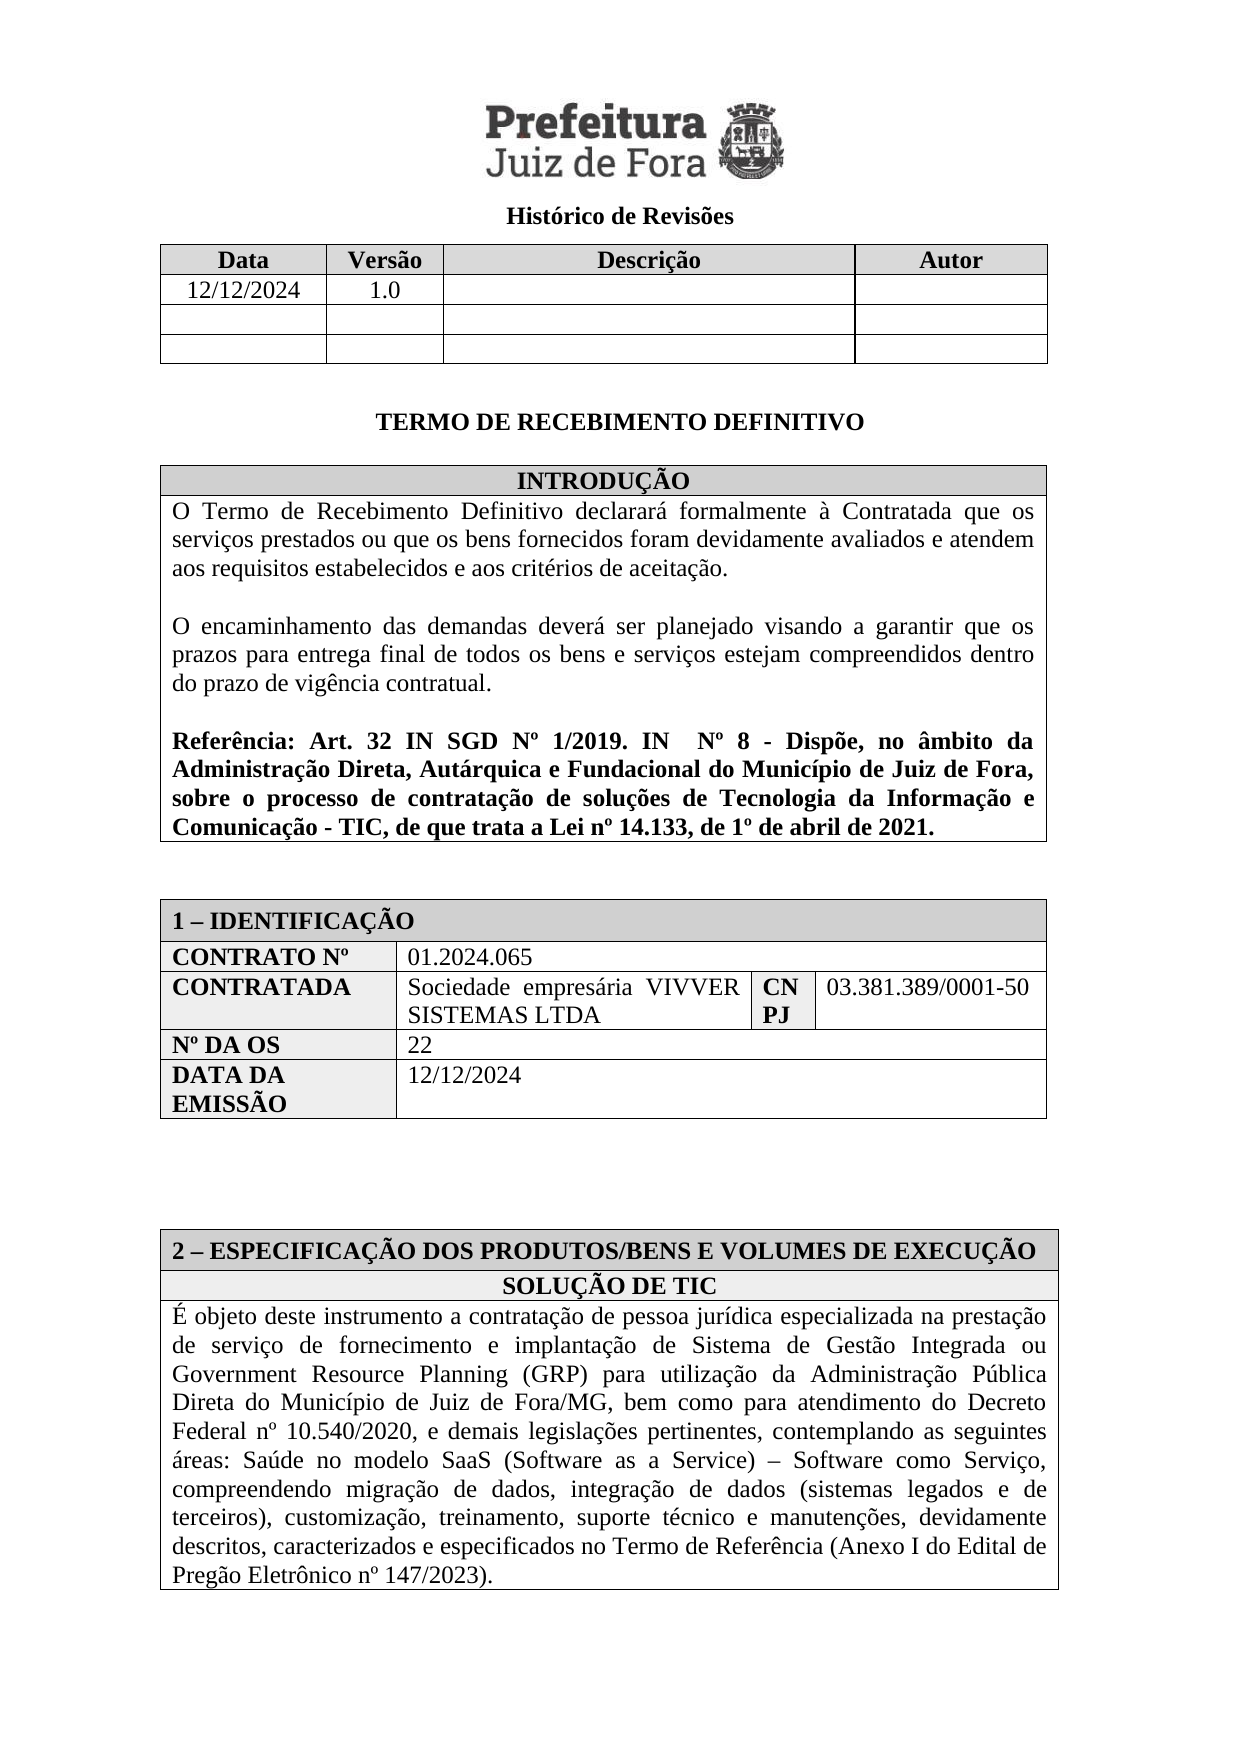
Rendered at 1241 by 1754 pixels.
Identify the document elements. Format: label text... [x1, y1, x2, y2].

table_cell O Termo de Recebimento Definitivo declarará formalmente à Contratada que os serviços prestados ou que os bens fornecidos foram devidamente avaliados e atendem aos requisitos estabelecidos e aos critérios de aceitação. O encaminhamento das demandas deverá ser planejado visando a garantir que os prazos para entrega final de todos os bens e serviços estejam compreendidos dentro do prazo de vigência contratual. Referência: Art. 32 IN SGD Nº 1/2019. IN Nº 8 - Dispõe, no âmbito da Administração Direta, Autárquica e Fundacional do Município de Juiz de Fora, sobre o processo de contratação de soluções de Tecnologia da Informação e Comunicação - TIC, de que trata a Lei nº 14.133, de 1º de abril de 2021. [161, 496, 1046, 841]
table_cell Nº DA OS [161, 1030, 396, 1059]
table_cell [444, 305, 854, 333]
table_cell [856, 275, 1047, 304]
table_header 1 – IDENTIFICAÇÃO [161, 900, 1046, 941]
table_cell 03.381.389/0001-50 [816, 972, 1046, 1029]
text Histórico de Revisões [177, 201, 1063, 230]
table_header INTRODUÇÃO [161, 466, 1046, 495]
table_cell CONTRATO Nº [161, 942, 396, 971]
table_cell CONTRATADA [161, 972, 396, 1029]
table_cell [856, 305, 1047, 333]
table_header Autor [856, 245, 1047, 274]
table_cell [327, 335, 443, 363]
table_cell 1.0 [327, 275, 443, 304]
table_cell [444, 335, 854, 363]
table_cell [161, 305, 326, 333]
table_cell CNPJ [752, 972, 815, 1029]
table_cell 12/12/2024 [161, 275, 326, 304]
table_cell 12/12/2024 [397, 1060, 1046, 1118]
table_cell [327, 305, 443, 333]
table_cell [161, 335, 326, 363]
table_cell DATA DA EMISSÃO [161, 1060, 396, 1118]
table_cell É objeto deste instrumento a contratação de pessoa jurídica especializada na prestação de serviço de fornecimento e implantação de Sistema de Gestão Integrada ou Government Resource Planning (GRP) para utilização da Administração Pública Direta do Município de Juiz de Fora/MG, bem como para atendimento do Decreto Federal nº 10.540/2020, e demais legislações pertinentes, contemplando as seguintes áreas: Saúde no modelo SaaS (Software as a Service) – Software como Serviço, compreendendo migração de dados, integração de dados (sistemas legados e de terceiros), customização, treinamento, suporte técnico e manutenções, devidamente descritos, caracterizados e especificados no Termo de Referência (Anexo I do Edital de Pregão Eletrônico nº 147/2023). [161, 1301, 1058, 1589]
table_cell 22 [397, 1030, 1046, 1059]
table_cell SOLUÇÃO DE TIC [161, 1271, 1058, 1300]
table_cell 01.2024.065 [397, 942, 1046, 971]
table_cell Sociedade empresária VIVVER SISTEMAS LTDA [397, 972, 751, 1029]
picture [440, 75, 800, 201]
table_cell [856, 335, 1047, 363]
table_cell [444, 275, 854, 304]
text TERMO DE RECEBIMENTO DEFINITIVO [177, 407, 1063, 436]
table_header Versão [327, 245, 443, 274]
table_header Data [161, 245, 326, 274]
table_header Descrição [444, 245, 854, 274]
table_header 2 – ESPECIFICAÇÃO DOS PRODUTOS/BENS E VOLUMES DE EXECUÇÃO [161, 1230, 1058, 1270]
